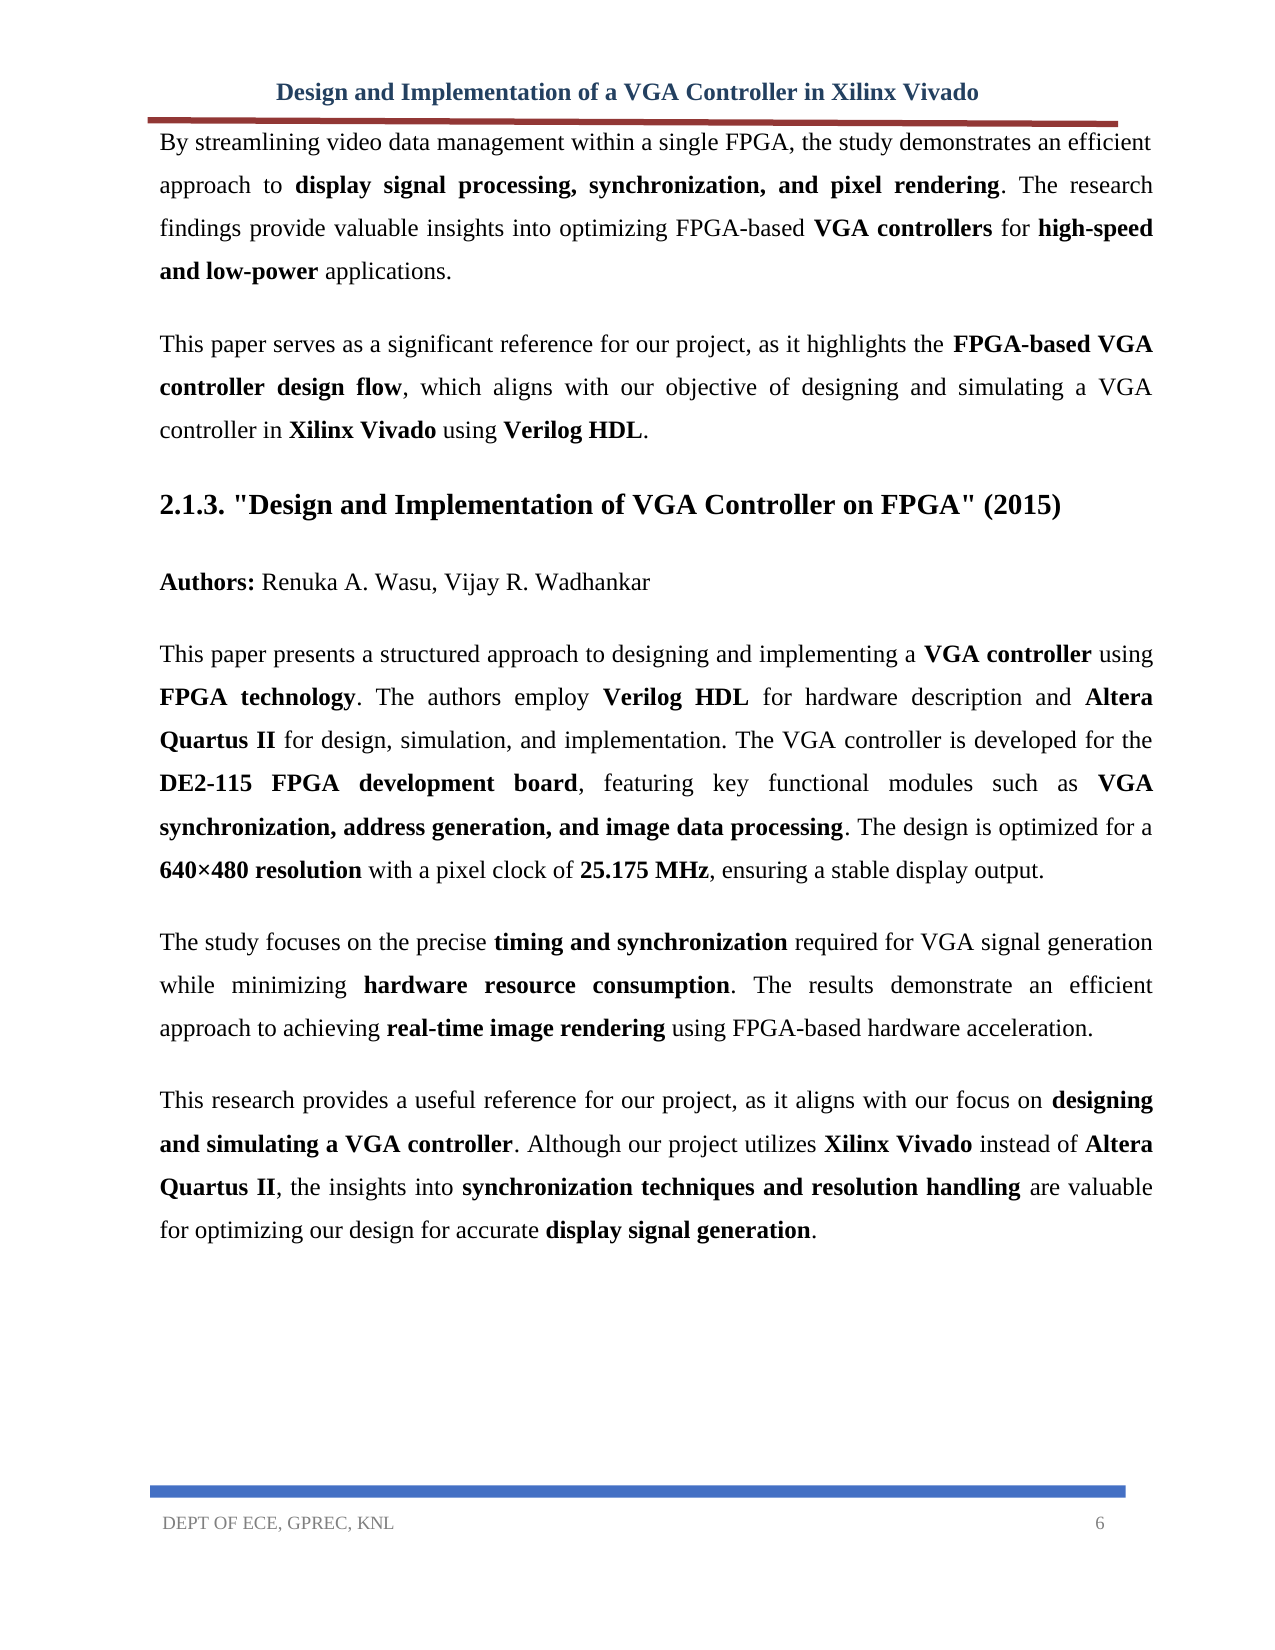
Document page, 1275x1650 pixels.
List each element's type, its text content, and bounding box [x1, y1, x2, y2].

text The study focuses on the precise timing and synchronization required for VGA signal generation while minimizing hardware resource consumption. The results demonstrate an efficient approach to achieving real-time image rendering using FPGA-based hardware acceleration. [159, 927, 1153, 1042]
text This research provides a useful reference for our project, as it aligns with our focus on designing and simulating a VGA controller. Although our project utilizes Xilinx Vivado instead of Altera Quartus II, the insights into synchronization techniques and resolution handling are valuable for optimizing our design for accurate display signal generation. [159, 1086, 1153, 1244]
text This paper serves as a significant reference for our project, as it highlights the FPGA-based VGA controller design flow, which aligns with our objective of designing and simulating a VGA controller in Xilinx Vivado using Verilog HDL. [159, 329, 1153, 444]
text This paper presents a structured approach to designing and implementing a VGA controller using FPGA technology. The authors employ Verilog HDL for hardware description and Altera Quartus II for design, simulation, and implementation. The VGA controller is developed for the DE2-115 FPGA development board, featuring key functional modules such as VGA synchronization, address generation, and image data processing. The design is optimized for a 640×480 resolution with a pixel clock of 25.175 MHz, ensuring a stable display output. [159, 639, 1153, 883]
text By streamlining video data management within a single FPGA, the study demonstrates an efficient approach to display signal processing, synchronization, and pixel rendering. The research findings provide valuable insights into optimizing FPGA-based VGA controllers for high-speed and low-power applications. [159, 127, 1153, 285]
subtitle 2.1.3. "Design and Implementation of VGA Controller on FPGA" (2015) [159, 487, 1153, 521]
text Authors: Renuka A. Wasu, Vijay R. Wadhankar [159, 567, 1153, 596]
